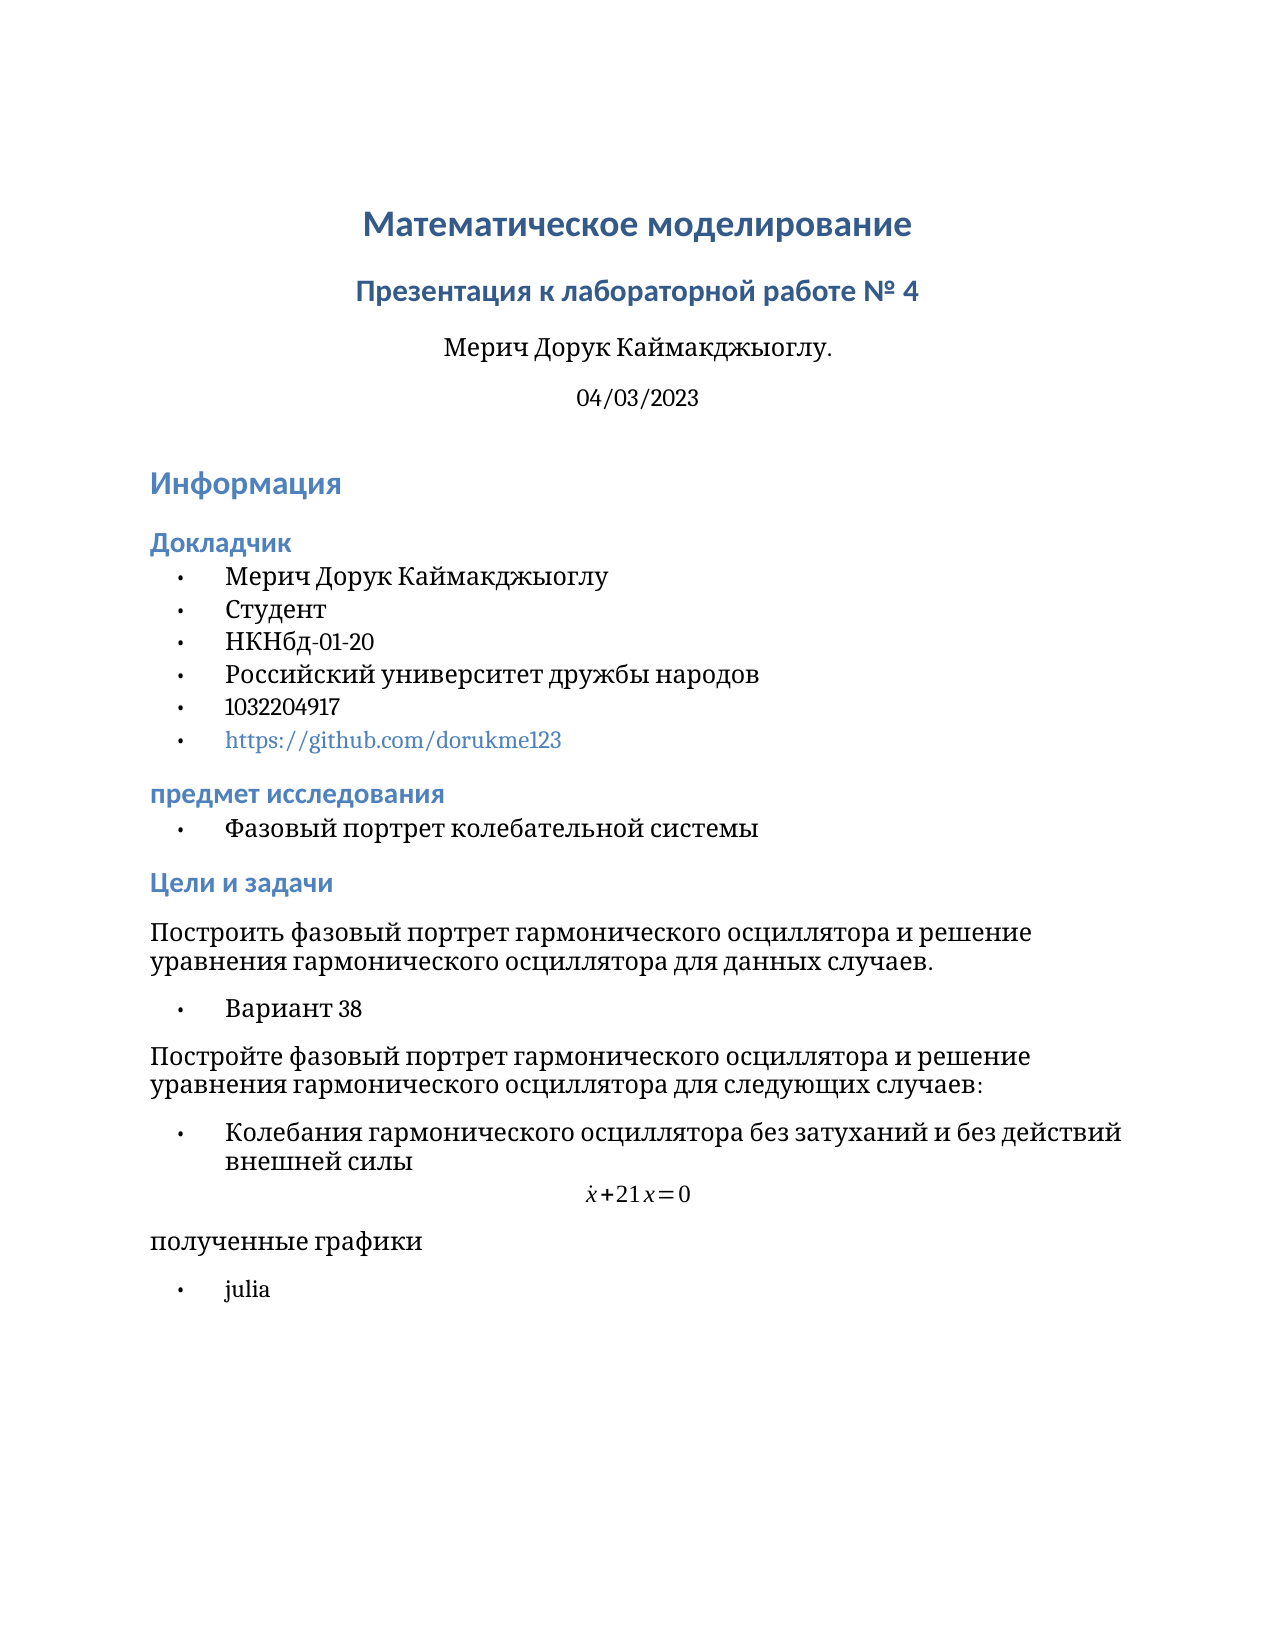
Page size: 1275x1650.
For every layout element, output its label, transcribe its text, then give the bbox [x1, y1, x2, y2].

list https://github.com/dorukme123 [175, 726, 1125, 754]
subtitle Докладчик [150, 524, 1125, 559]
list julia [175, 1275, 1125, 1304]
subtitle предмет исследования [150, 775, 1125, 811]
list Студент [175, 596, 1125, 624]
text Мерич Дорук Каймакджыоглу. [150, 334, 1125, 363]
text Построить фазовый портрет гармонического осциллятора и решение уравнения гармонического осциллятора для данных случаев. [150, 919, 1125, 976]
text Постройте фазовый портрет гармонического осциллятора и решение уравнения гармонического осциллятора для следующих случаев: [150, 1042, 1125, 1100]
list 1032204917 [175, 693, 1125, 722]
list Российский университет дружбы народов [175, 661, 1125, 689]
title Математическое моделирование [150, 200, 1125, 246]
list Фазовый портрет колебательной системы [175, 815, 1125, 843]
subtitle Презентация к лабораторной работе № 4 [150, 271, 1125, 309]
list Мерич Дорук Каймакджыоглу [175, 563, 1125, 592]
list НКНбд-01-20 [175, 628, 1125, 657]
text полученные графики [150, 1227, 1125, 1256]
subtitle Информация [150, 462, 1125, 503]
subtitle Цели и задачи [150, 864, 1125, 900]
text 04/03/2023 [150, 383, 1125, 412]
list Вариант 38 [175, 995, 1125, 1024]
list Колебания гармонического осциллятора без затуханий и без действий внешней силы [175, 1119, 1125, 1176]
